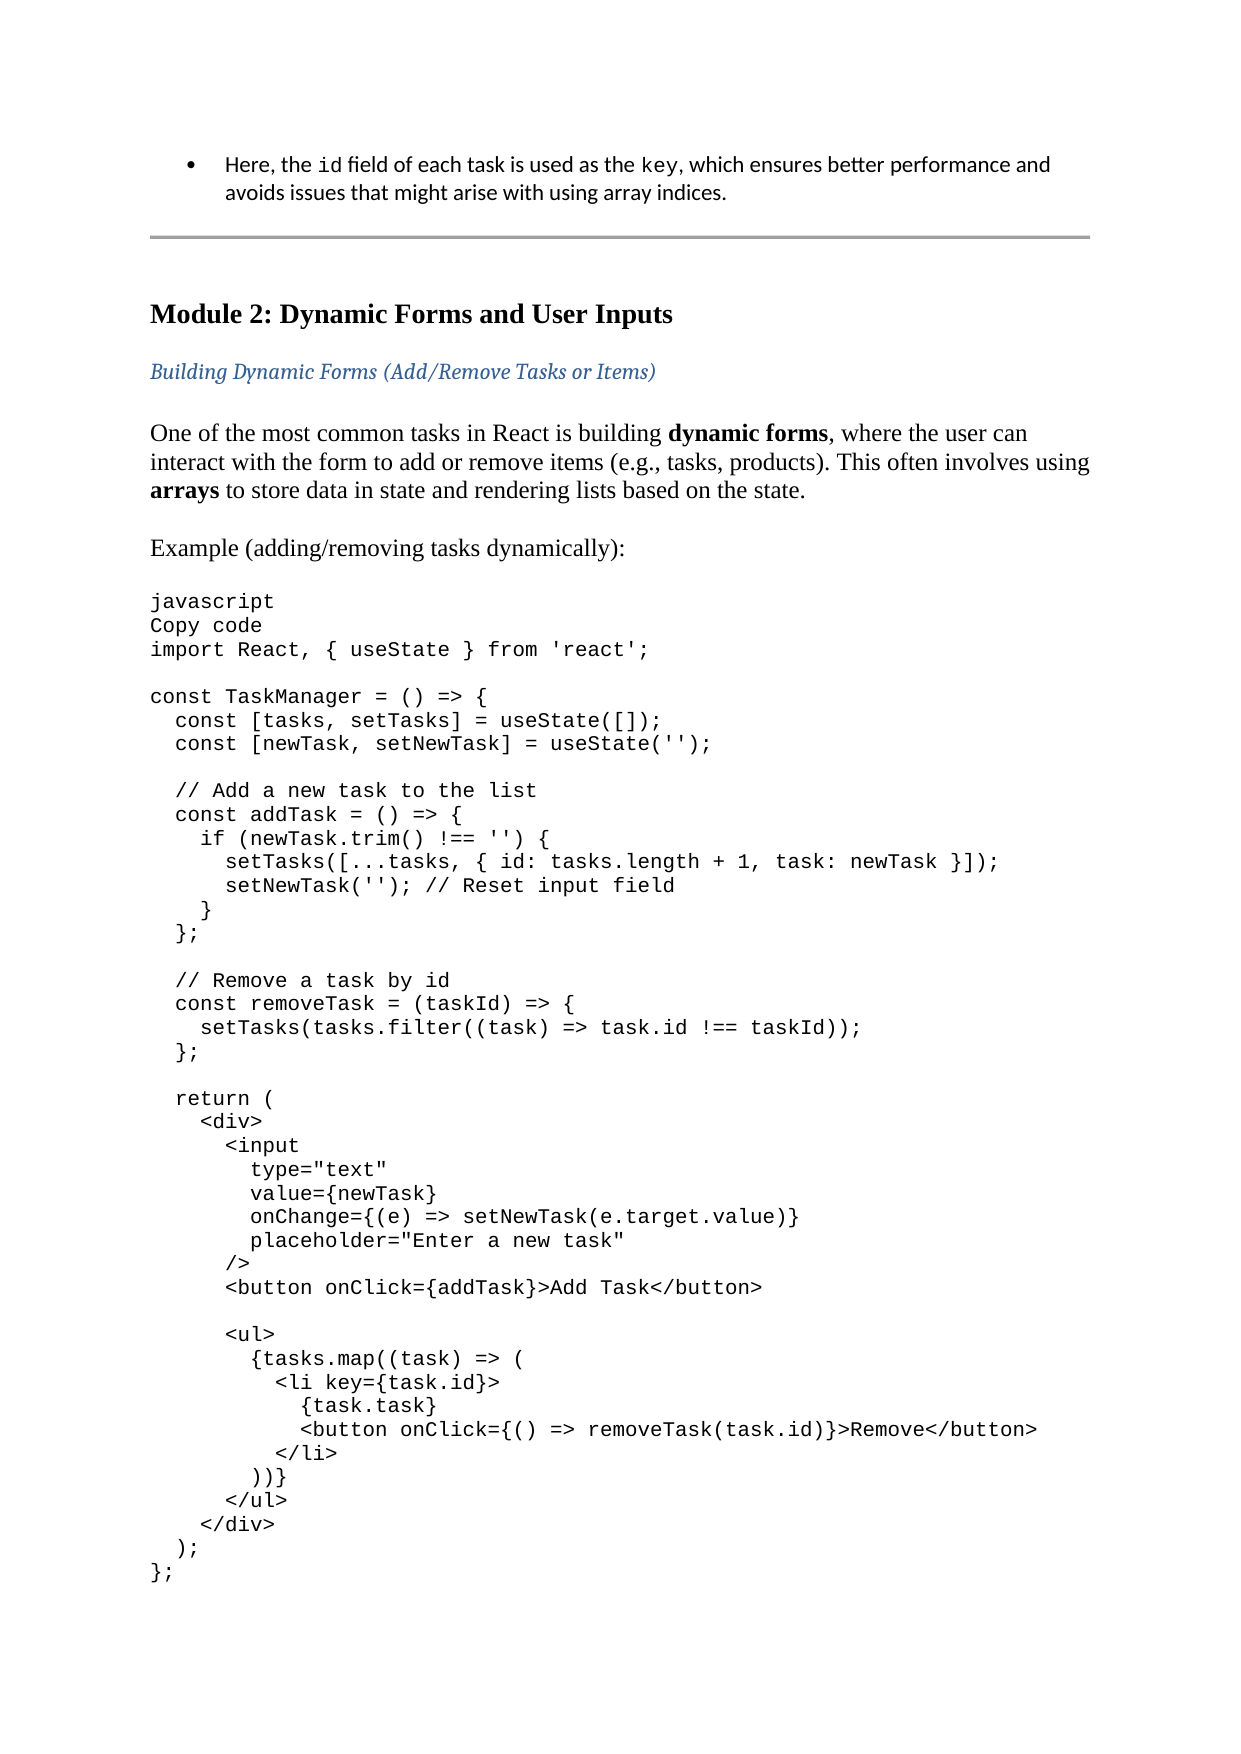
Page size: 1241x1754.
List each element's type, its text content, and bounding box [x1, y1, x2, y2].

text }; [150, 1041, 1090, 1064]
list Here, the id field of each task is used as the key, which ensures better performance and avoids issues that might arise with using array indices. [187, 150, 1090, 207]
text }; [150, 922, 1090, 946]
subtitle Building Dynamic Forms (Add/Remove Tasks or Items) [150, 359, 1090, 385]
text <li key={task.id}> [150, 1372, 1090, 1395]
text if (newTask.trim() !== '') { [150, 828, 1090, 851]
text setNewTask(''); // Reset input field [150, 875, 1090, 899]
text return ( [150, 1088, 1090, 1112]
text }; [150, 1561, 1090, 1584]
text {tasks.map((task) => ( [150, 1348, 1090, 1372]
text Example (adding/removing tasks dynamically): [150, 533, 1090, 562]
text type="text" [150, 1159, 1090, 1182]
text // Remove a task by id [150, 970, 1090, 993]
text const [newTask, setNewTask] = useState(''); [150, 733, 1090, 757]
text // Add a new task to the list [150, 781, 1090, 804]
text /> [150, 1253, 1090, 1277]
text placeholder="Enter a new task" [150, 1230, 1090, 1253]
text <input [150, 1135, 1090, 1159]
text const addTask = () => { [150, 804, 1090, 828]
text {task.task} [150, 1395, 1090, 1419]
subtitle Module 2: Dynamic Forms and User Inputs [150, 297, 1090, 329]
text <div> [150, 1112, 1090, 1135]
text const [tasks, setTasks] = useState([]); [150, 709, 1090, 733]
text </li> [150, 1443, 1090, 1466]
text <ul> [150, 1324, 1090, 1348]
text onChange={(e) => setNewTask(e.target.value)} [150, 1206, 1090, 1230]
text One of the most common tasks in React is building dynamic forms, where the user can interact with the form to add or remove items (e.g., tasks, products). This often involves using arrays to store data in state and rendering lists based on the state. [150, 418, 1090, 504]
text setTasks([...tasks, { id: tasks.length + 1, task: newTask }]); [150, 851, 1090, 875]
text Copy code [150, 615, 1090, 639]
text setTasks(tasks.filter((task) => task.id !== taskId)); [150, 1017, 1090, 1041]
text const removeTask = (taskId) => { [150, 993, 1090, 1017]
text ))} [150, 1466, 1090, 1490]
text </div> [150, 1513, 1090, 1537]
text import React, { useState } from 'react'; [150, 639, 1090, 662]
text javascript [150, 591, 1090, 615]
text <button onClick={addTask}>Add Task</button> [150, 1277, 1090, 1301]
text </ul> [150, 1490, 1090, 1513]
text value={newTask} [150, 1182, 1090, 1206]
text } [150, 899, 1090, 922]
text ); [150, 1537, 1090, 1561]
text const TaskManager = () => { [150, 686, 1090, 709]
text <button onClick={() => removeTask(task.id)}>Remove</button> [150, 1419, 1090, 1443]
